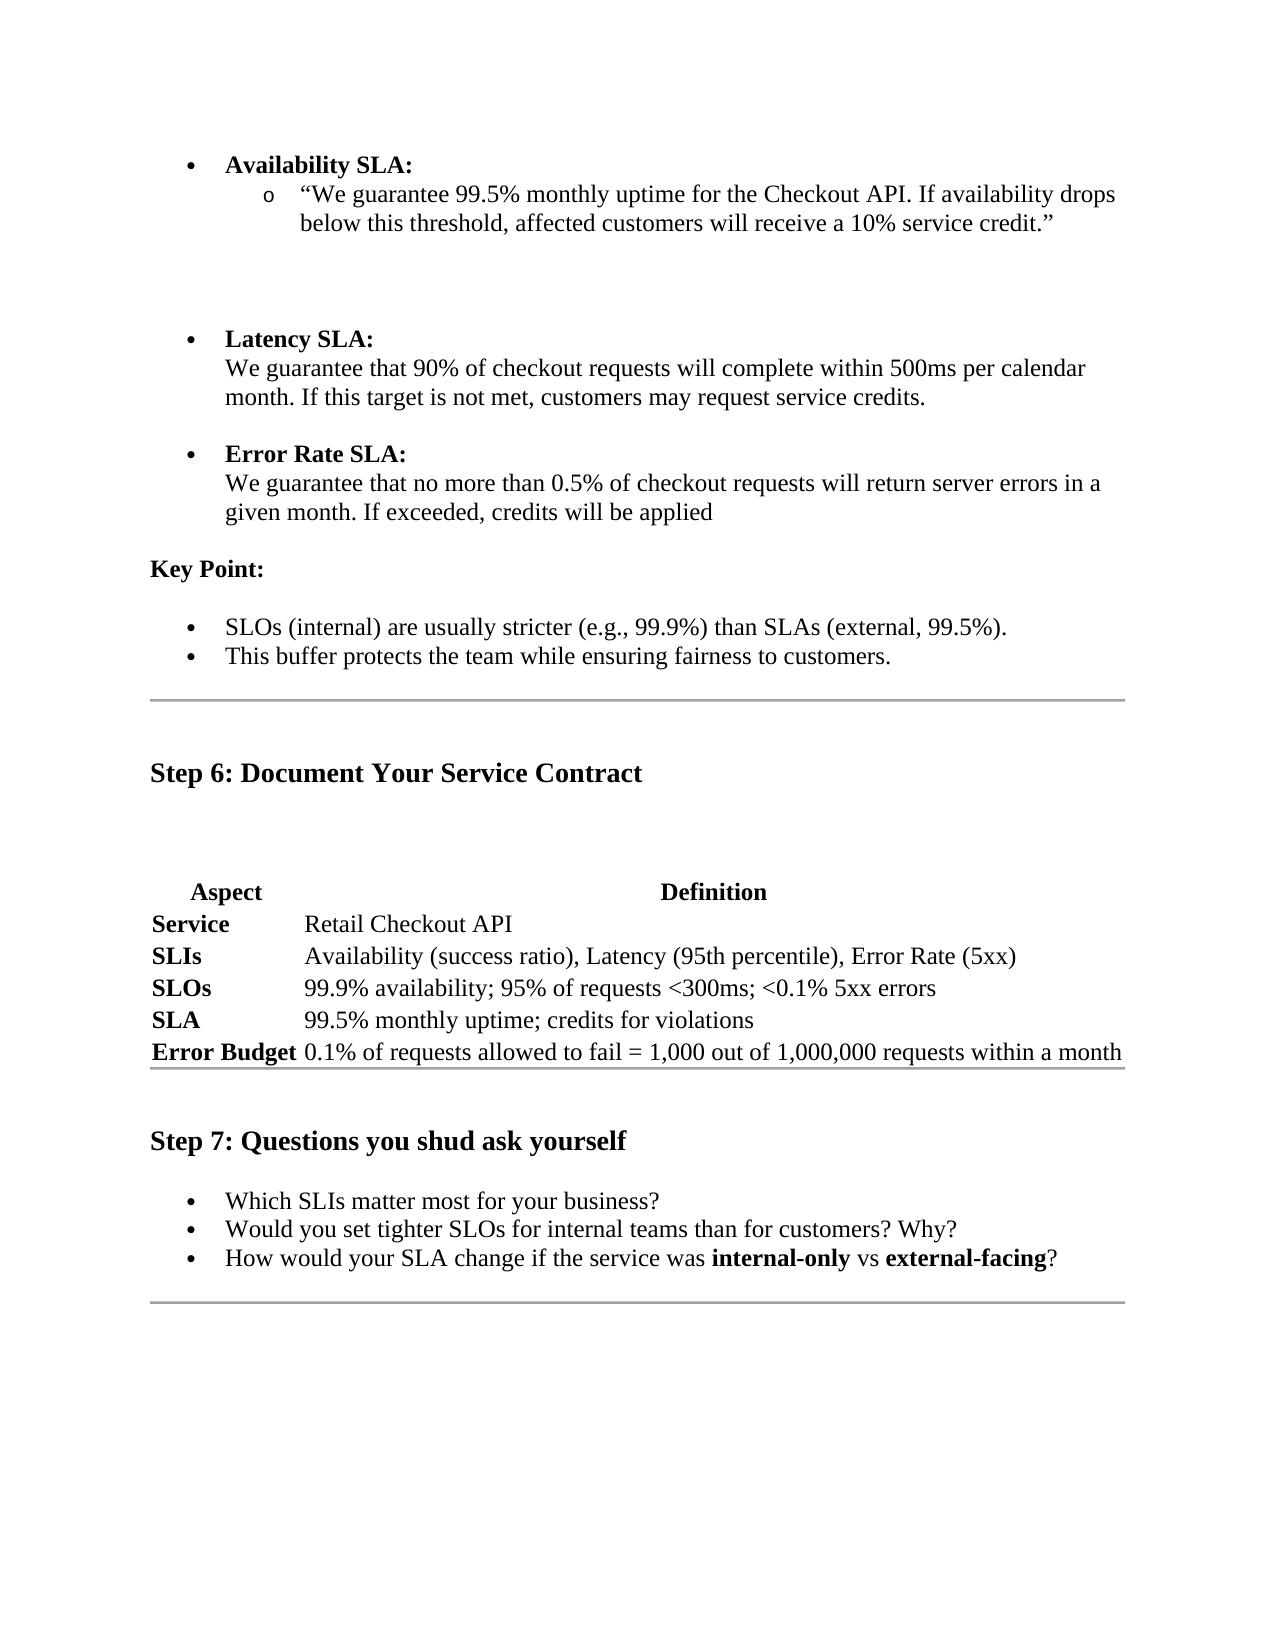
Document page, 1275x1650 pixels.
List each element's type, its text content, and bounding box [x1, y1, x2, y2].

list “We guarantee 99.5% monthly uptime for the Checkout API. If availability drops below this threshold, affected customers will receive a 10% service credit.” [262, 179, 1125, 237]
list How would your SLA change if the service was internal-only vs external-facing? [187, 1243, 1125, 1272]
table_cell Retail Checkout API [303, 908, 1125, 939]
table_cell 99.5% monthly uptime; credits for violations [303, 1003, 1125, 1035]
list Latency SLA: [187, 324, 1125, 353]
table_header Definition [303, 876, 1125, 908]
text Step 7: Questions you shud ask yourself [150, 1124, 1125, 1157]
table_cell Error Budget [150, 1035, 303, 1067]
text Step 6: Document Your Service Contract [150, 756, 1125, 789]
list Availability SLA: [187, 150, 1125, 179]
text Key Point: [150, 554, 1125, 583]
list We guarantee that 90% of checkout requests will complete within 500ms per calendar month. If this target is not met, customers may request service credits. [225, 353, 1125, 410]
table_header Aspect [150, 876, 303, 908]
table_cell 99.9% availability; 95% of requests <300ms; <0.1% 5xx errors [303, 971, 1125, 1003]
table_cell 0.1% of requests allowed to fail = 1,000 out of 1,000,000 requests within a month [303, 1035, 1125, 1067]
table_cell SLOs [150, 971, 303, 1003]
list Which SLIs matter most for your business? [187, 1186, 1125, 1214]
table_cell Availability (success ratio), Latency (95th percentile), Error Rate (5xx) [303, 940, 1125, 971]
table_cell Service [150, 908, 303, 939]
list This buffer protects the team while ensuring fairness to customers. [187, 641, 1125, 670]
list SLOs (internal) are usually stricter (e.g., 99.9%) than SLAs (external, 99.5%). [187, 612, 1125, 641]
list Would you set tighter SLOs for internal teams than for customers? Why? [187, 1214, 1125, 1243]
list Error Rate SLA: [187, 439, 1125, 468]
table_cell SLA [150, 1003, 303, 1035]
list We guarantee that no more than 0.5% of checkout requests will return server errors in a given month. If exceeded, credits will be applied [225, 468, 1125, 525]
table_cell SLIs [150, 940, 303, 971]
